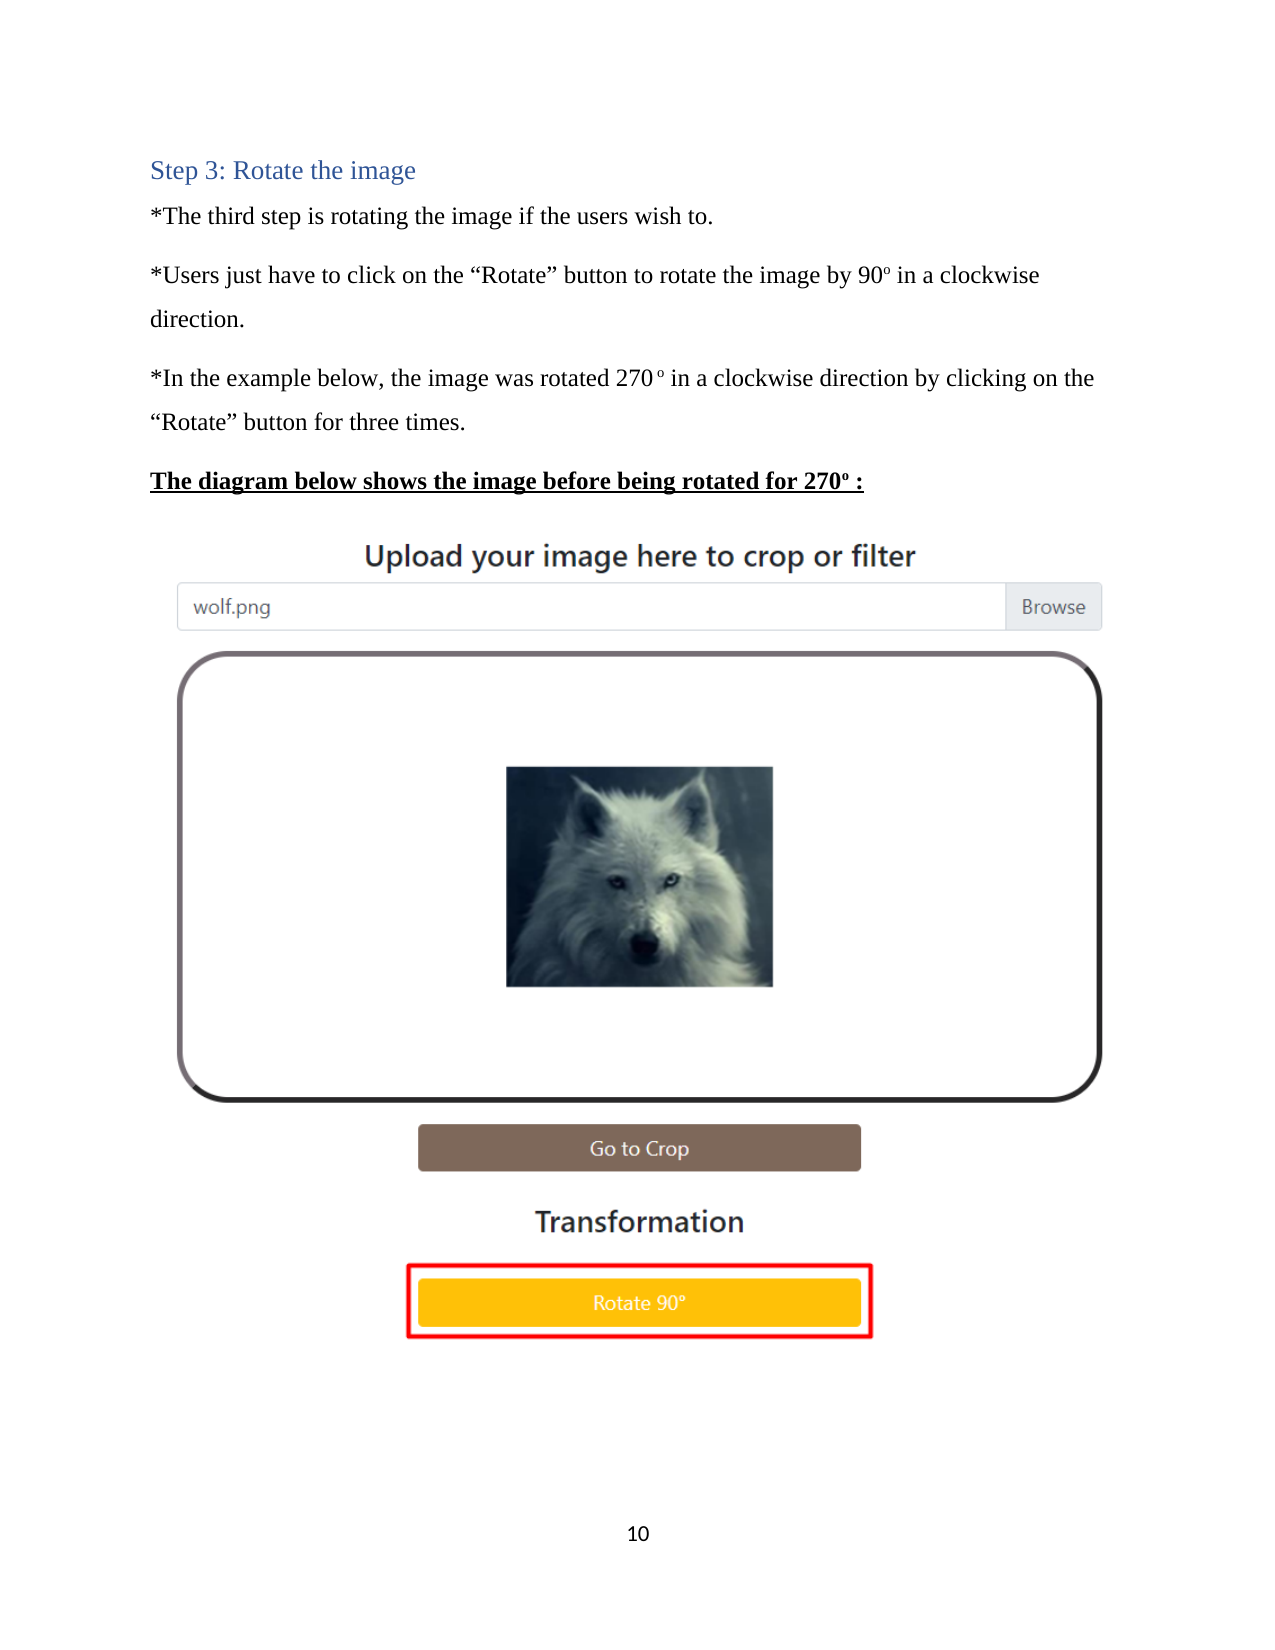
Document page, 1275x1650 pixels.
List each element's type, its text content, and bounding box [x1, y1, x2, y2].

text The diagram below shows the image before being rotated for 270o : [150, 466, 1125, 495]
picture [150, 526, 1125, 1345]
subtitle Step 3: Rotate the image [150, 154, 1125, 185]
text *The third step is rotating the image if the users wish to. [150, 201, 1125, 229]
text *In the example below, the image was rotated 270 o in a clockwise direction by clicking on the “Rotate” button for three times. [150, 363, 1125, 435]
text *Users just have to click on the “Rotate” button to rotate the image by 90o in a clockwise direction. [150, 261, 1125, 332]
